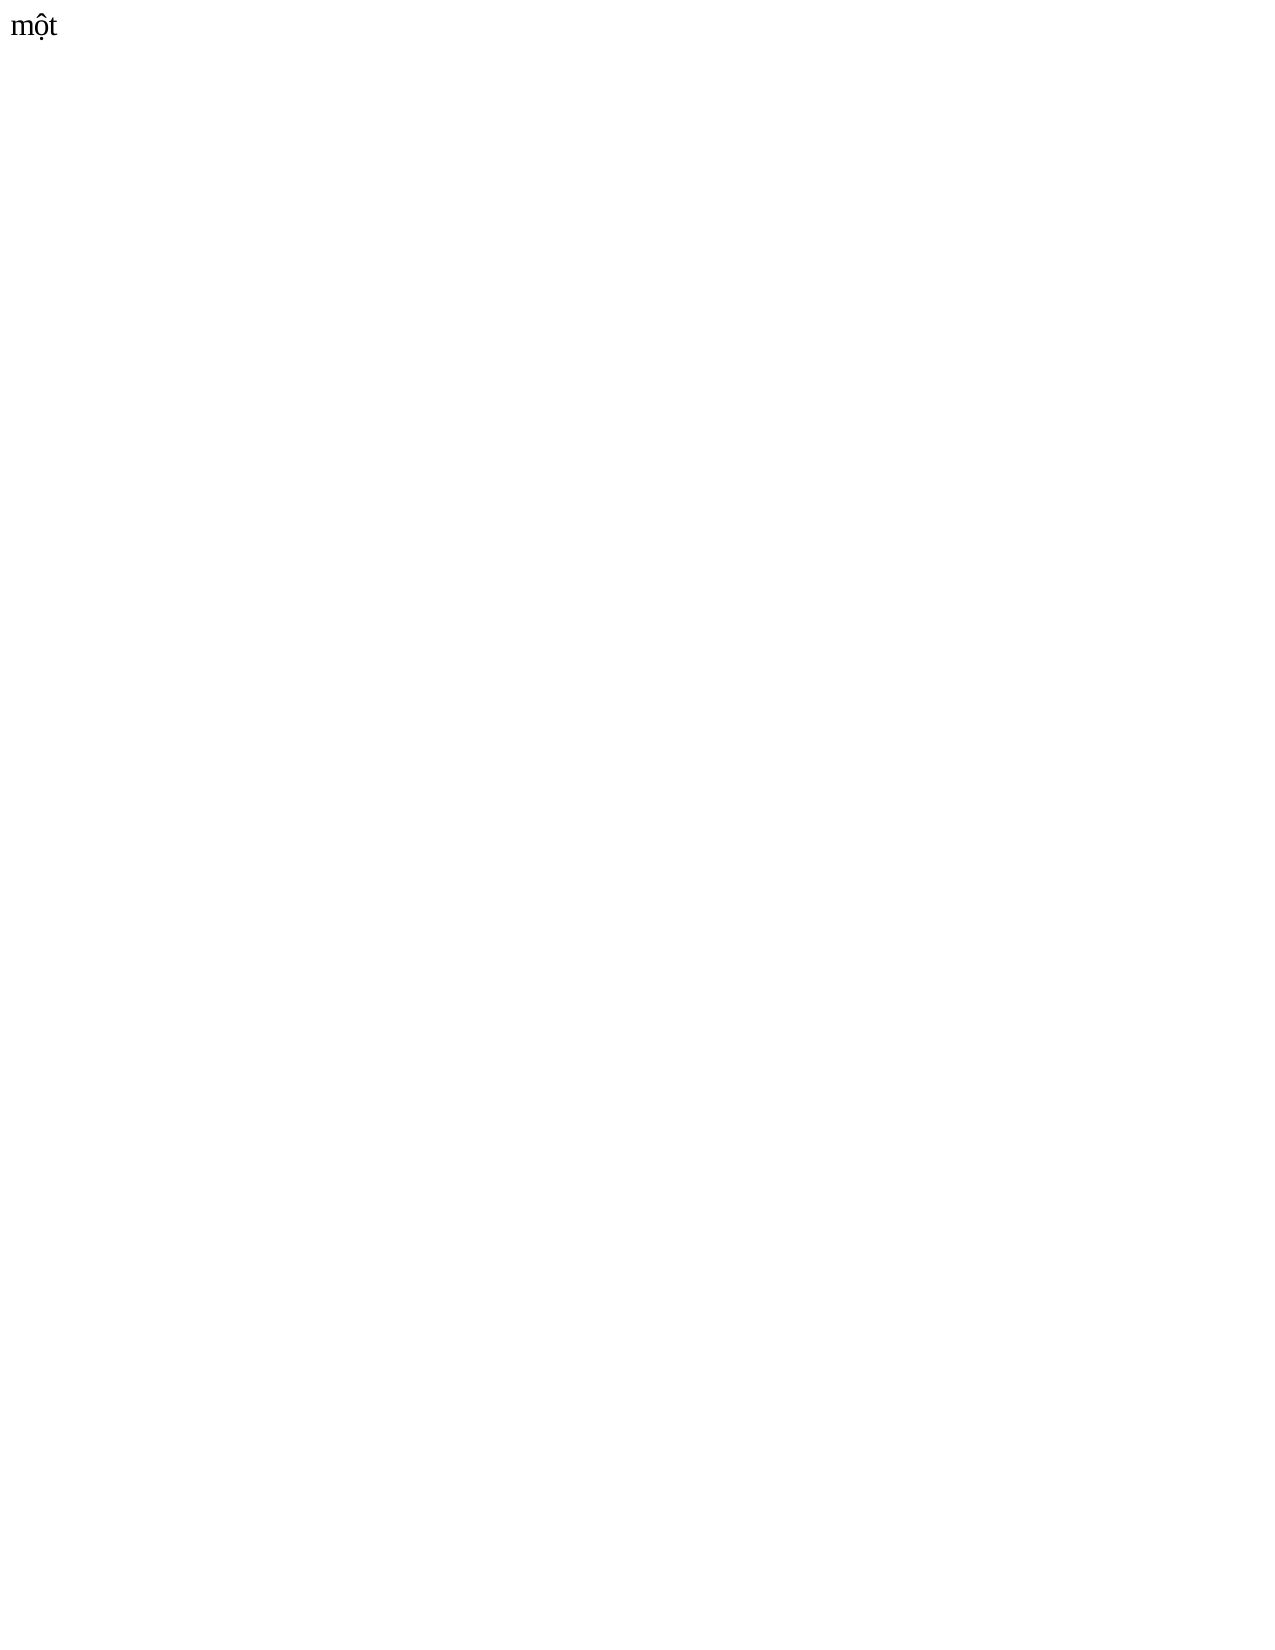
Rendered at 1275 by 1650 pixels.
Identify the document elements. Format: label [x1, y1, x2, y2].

text [10, 6, 1271, 42]
